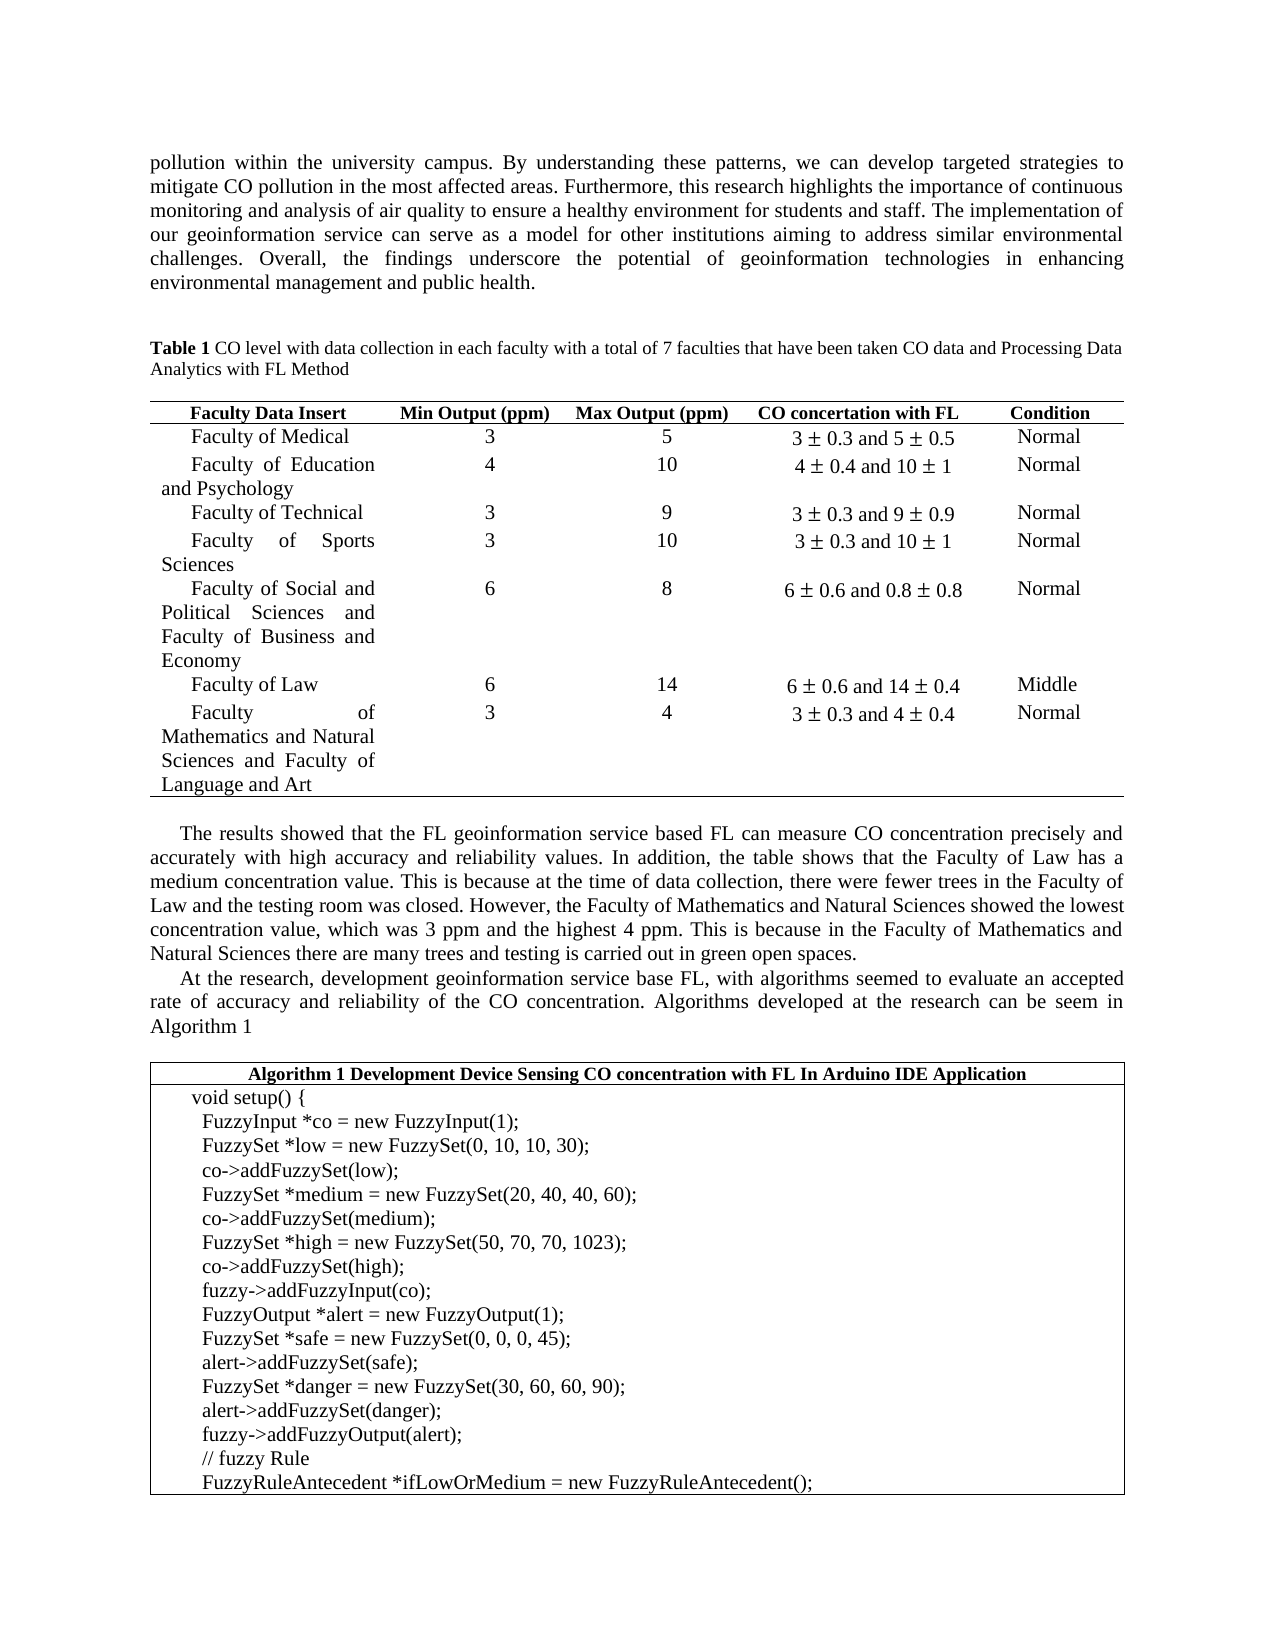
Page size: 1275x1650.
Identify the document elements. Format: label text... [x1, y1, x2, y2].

table_cell Middle [976, 672, 1124, 700]
table_cell 9 [564, 500, 741, 528]
table_cell Faculty of Education and Psychology [150, 452, 386, 500]
table_cell 4 [386, 452, 563, 500]
table_cell 3 [386, 528, 563, 576]
table_cell 8 [564, 576, 741, 672]
table_cell Normal [976, 576, 1124, 672]
table_cell 10 [564, 452, 741, 500]
table_cell 3 0.3 and 5 0.5 [741, 424, 976, 452]
text At the research, development geoinformation service base FL, with algorithms seemed to evaluate an accepted rate of accuracy and reliability of the CO concentration. Algorithms developed at the research can be seem in Algorithm 1 [150, 965, 1125, 1038]
table_header CO concertation with FL [741, 402, 976, 423]
table_cell 3 [386, 700, 563, 796]
table_cell 10 [564, 528, 741, 576]
text Table 1 CO level with data collection in each faculty with a total of 7 faculties that have been taken CO data and Processing Data Analytics with FL Method [150, 337, 1125, 380]
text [150, 150, 1125, 294]
table_cell 6 [386, 672, 563, 700]
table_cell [151, 1085, 1124, 1494]
table_header Condition [976, 402, 1124, 423]
table_header Algorithm 1 Development Device Sensing CO concentration with FL In Arduino IDE Application [151, 1063, 1124, 1084]
table_cell 6 0.6 and 14 0.4 [741, 672, 976, 700]
table_header Faculty Data Insert [150, 402, 386, 423]
table_cell 4 [564, 700, 741, 796]
table_cell Faculty of Mathematics and Natural Sciences and Faculty of Language and Art [150, 700, 386, 796]
table_cell 3 0.3 and 9 0.9 [741, 500, 976, 528]
table_cell 3 0.3 and 4 0.4 [741, 700, 976, 796]
table_cell Faculty of Technical [150, 500, 386, 528]
table_cell 4 0.4 and 10 1 [741, 452, 976, 500]
table_cell 3 0.3 and 10 1 [741, 528, 976, 576]
table_cell 5 [564, 424, 741, 452]
table_cell Normal [976, 424, 1124, 452]
table_cell 6 0.6 and 0.8 0.8 [741, 576, 976, 672]
table_cell Normal [976, 700, 1124, 796]
table_header Min Output (ppm) [386, 402, 563, 423]
table_cell Faculty of Sports Sciences [150, 528, 386, 576]
table_cell 3 [386, 424, 563, 452]
table_cell Normal [976, 452, 1124, 500]
table_cell Faculty of Medical [150, 424, 386, 452]
table_cell Faculty of Law [150, 672, 386, 700]
table_cell 14 [564, 672, 741, 700]
table_cell Normal [976, 528, 1124, 576]
table_cell 6 [386, 576, 563, 672]
table_cell Faculty of Social and Political Sciences and Faculty of Business and Economy [150, 576, 386, 672]
table_cell Normal [976, 500, 1124, 528]
text The results showed that the FL geoinformation service based FL can measure CO concentration precisely and accurately with high accuracy and reliability values. In addition, the table shows that the Faculty of Law has a medium concentration value. This is because at the time of data collection, there were fewer trees in the Faculty of Law and the testing room was closed. However, the Faculty of Mathematics and Natural Sciences showed the lowest concentration value, which was 3 ppm and the highest 4 ppm. This is because in the Faculty of Mathematics and Natural Sciences there are many trees and testing is carried out in green open spaces. [150, 821, 1125, 965]
table_header Max Output (ppm) [564, 402, 741, 423]
table_cell 3 [386, 500, 563, 528]
